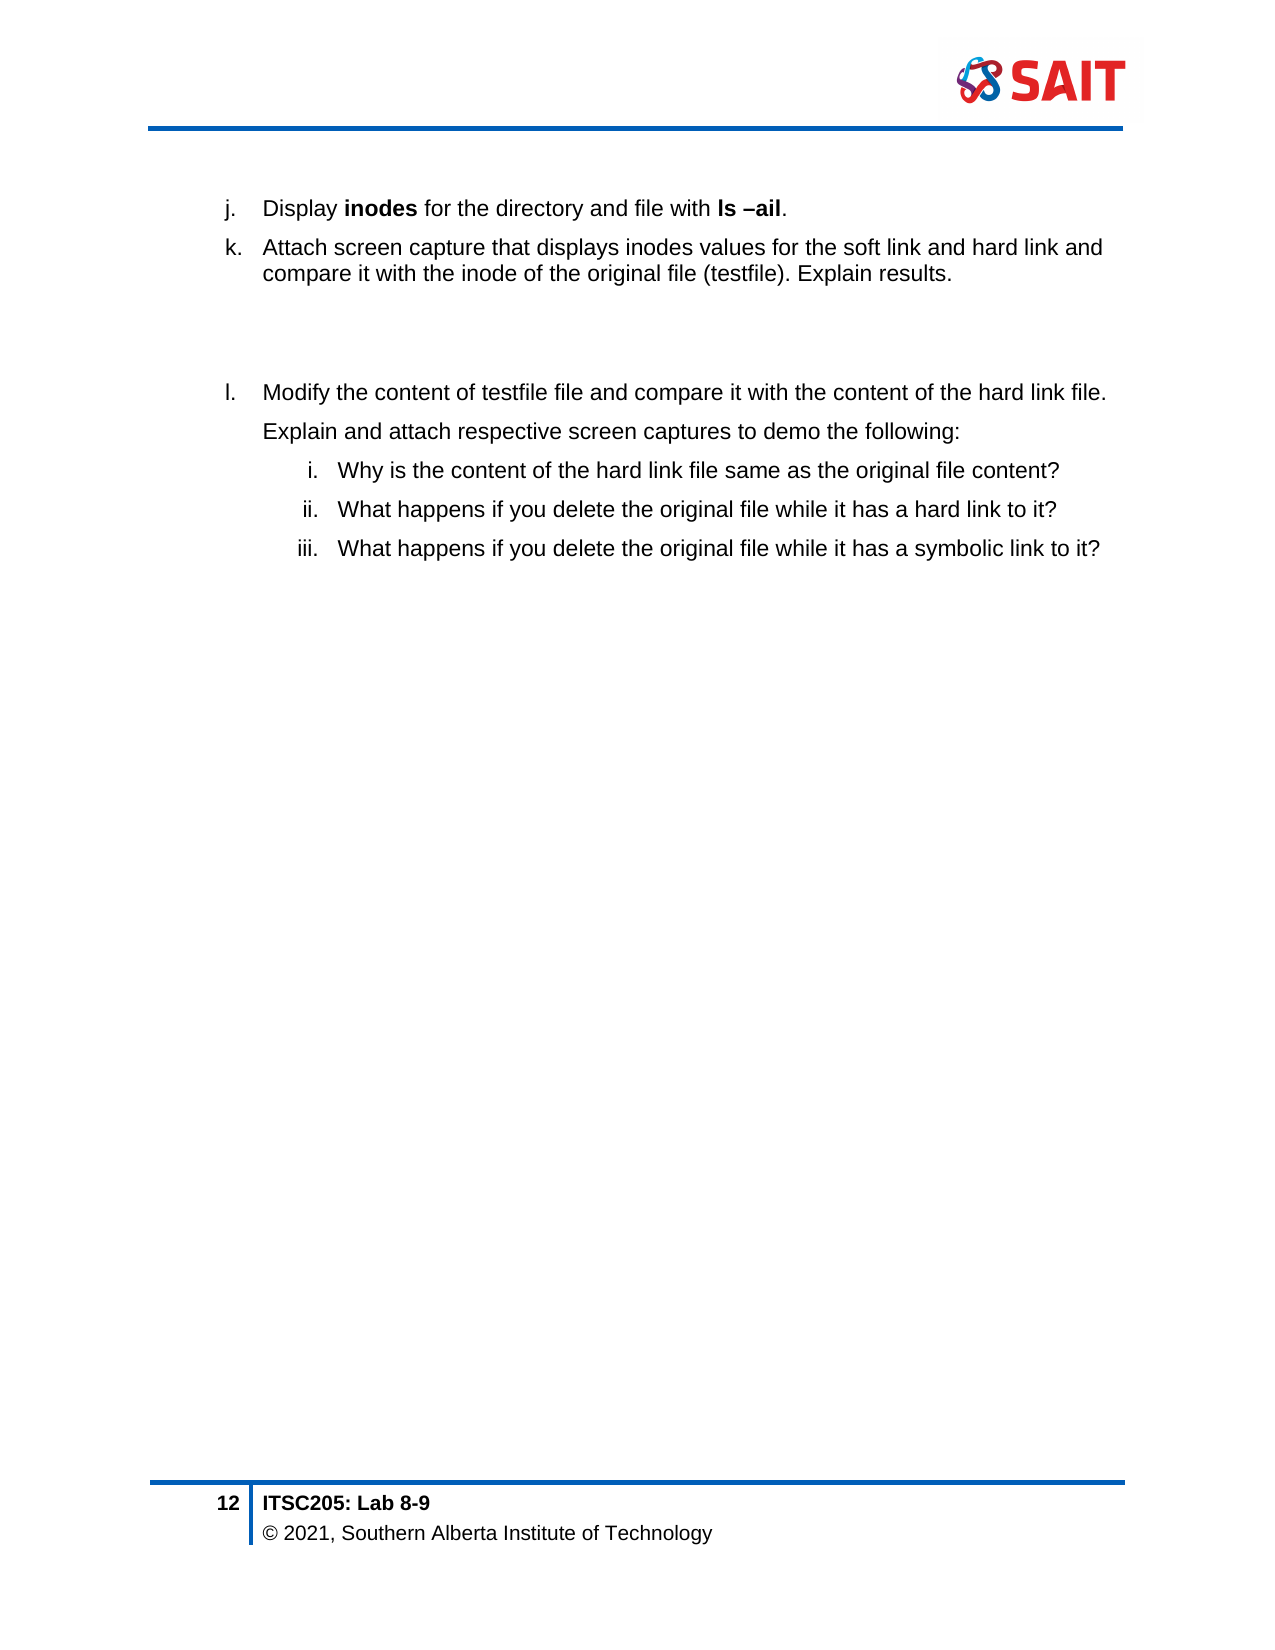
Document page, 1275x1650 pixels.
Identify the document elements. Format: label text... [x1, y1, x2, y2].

picture [937, 37, 1145, 123]
list Display inodes for the directory and file with ls –ail. [225, 195, 1125, 221]
text Explain and attach respective screen captures to demo the following: [262, 418, 1125, 444]
list Why is the content of the hard link file same as the original file content? [319, 457, 1125, 483]
list What happens if you delete the original file while it has a symbolic link to it? [319, 534, 1125, 561]
list Modify the content of testfile file and compare it with the content of the hard link file. [225, 379, 1125, 406]
list What happens if you delete the original file while it has a hard link to it? [319, 496, 1125, 522]
list Attach screen capture that displays inodes values for the soft link and hard link and compare it with the inode of the original file (testfile). Explain results. [225, 234, 1125, 287]
